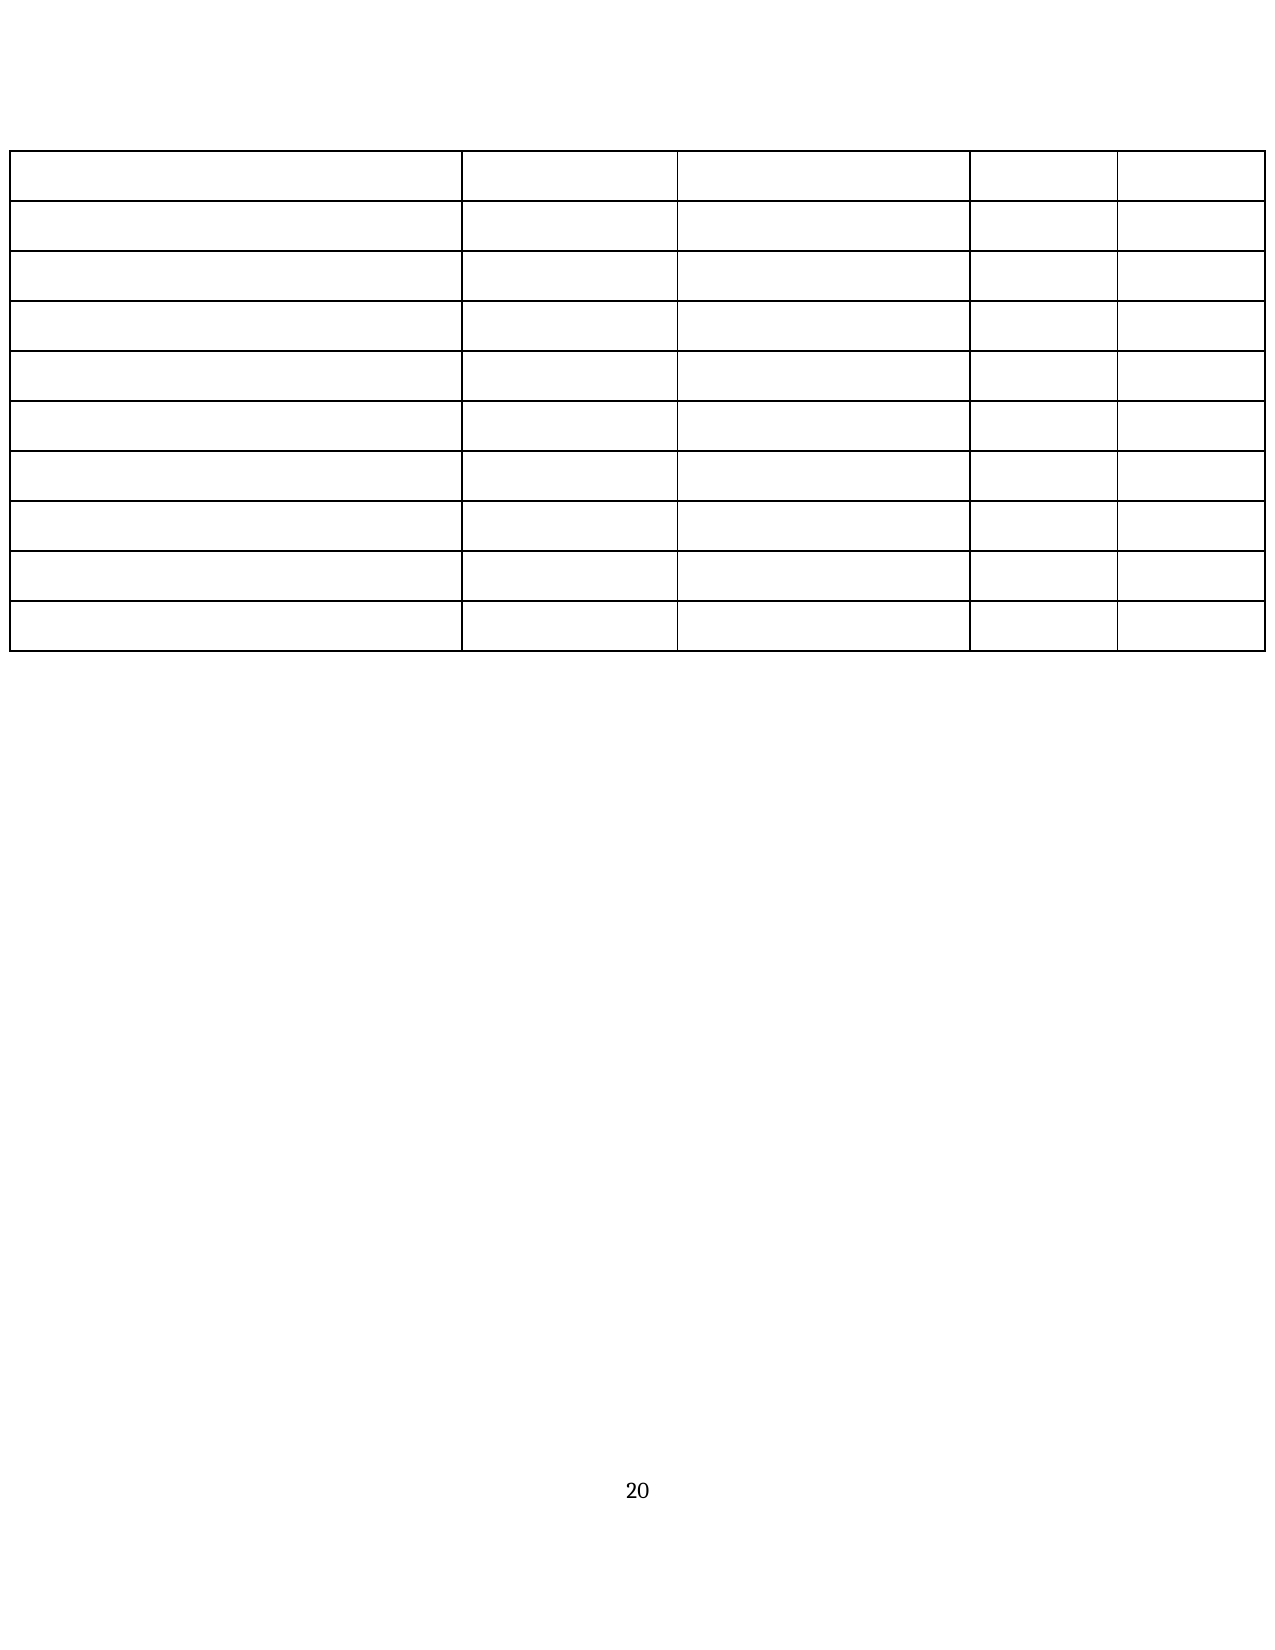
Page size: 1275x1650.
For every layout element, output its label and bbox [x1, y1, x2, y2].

table_cell [971, 302, 1117, 350]
table_cell [678, 602, 969, 650]
table_cell [11, 602, 461, 650]
table_cell [678, 302, 969, 350]
table_cell [463, 202, 677, 250]
table_cell [463, 502, 677, 550]
table_cell [11, 552, 461, 600]
table_cell [678, 452, 969, 500]
table_cell [678, 402, 969, 450]
table_cell [1118, 402, 1264, 450]
table_cell [11, 502, 461, 550]
table_cell [678, 552, 969, 600]
table_cell [463, 302, 677, 350]
table_cell [11, 452, 461, 500]
table_cell [1118, 352, 1264, 400]
table_cell [678, 152, 969, 200]
table_cell [1118, 552, 1264, 600]
table_cell [1118, 502, 1264, 550]
table_cell [971, 152, 1117, 200]
table_cell [1118, 252, 1264, 300]
table_cell [678, 502, 969, 550]
table_cell [463, 452, 677, 500]
table_cell [463, 602, 677, 650]
table_cell [971, 202, 1117, 250]
table_cell [463, 152, 677, 200]
table_cell [11, 252, 461, 300]
table_cell [11, 302, 461, 350]
table_cell [1118, 152, 1264, 200]
table_cell [463, 252, 677, 300]
table_cell [971, 252, 1117, 300]
table_cell [1118, 452, 1264, 500]
table_cell [11, 152, 461, 200]
table_cell [11, 352, 461, 400]
table_cell [463, 402, 677, 450]
table_cell [971, 602, 1117, 650]
table_cell [971, 502, 1117, 550]
table_cell [971, 352, 1117, 400]
table_cell [1118, 202, 1264, 250]
table_cell [1118, 602, 1264, 650]
table_cell [11, 202, 461, 250]
table_cell [11, 402, 461, 450]
table_cell [463, 352, 677, 400]
table_cell [971, 552, 1117, 600]
table_cell [678, 202, 969, 250]
table_cell [678, 352, 969, 400]
table_cell [463, 552, 677, 600]
table_cell [678, 252, 969, 300]
table_cell [971, 402, 1117, 450]
table_cell [1118, 302, 1264, 350]
table_cell [971, 452, 1117, 500]
